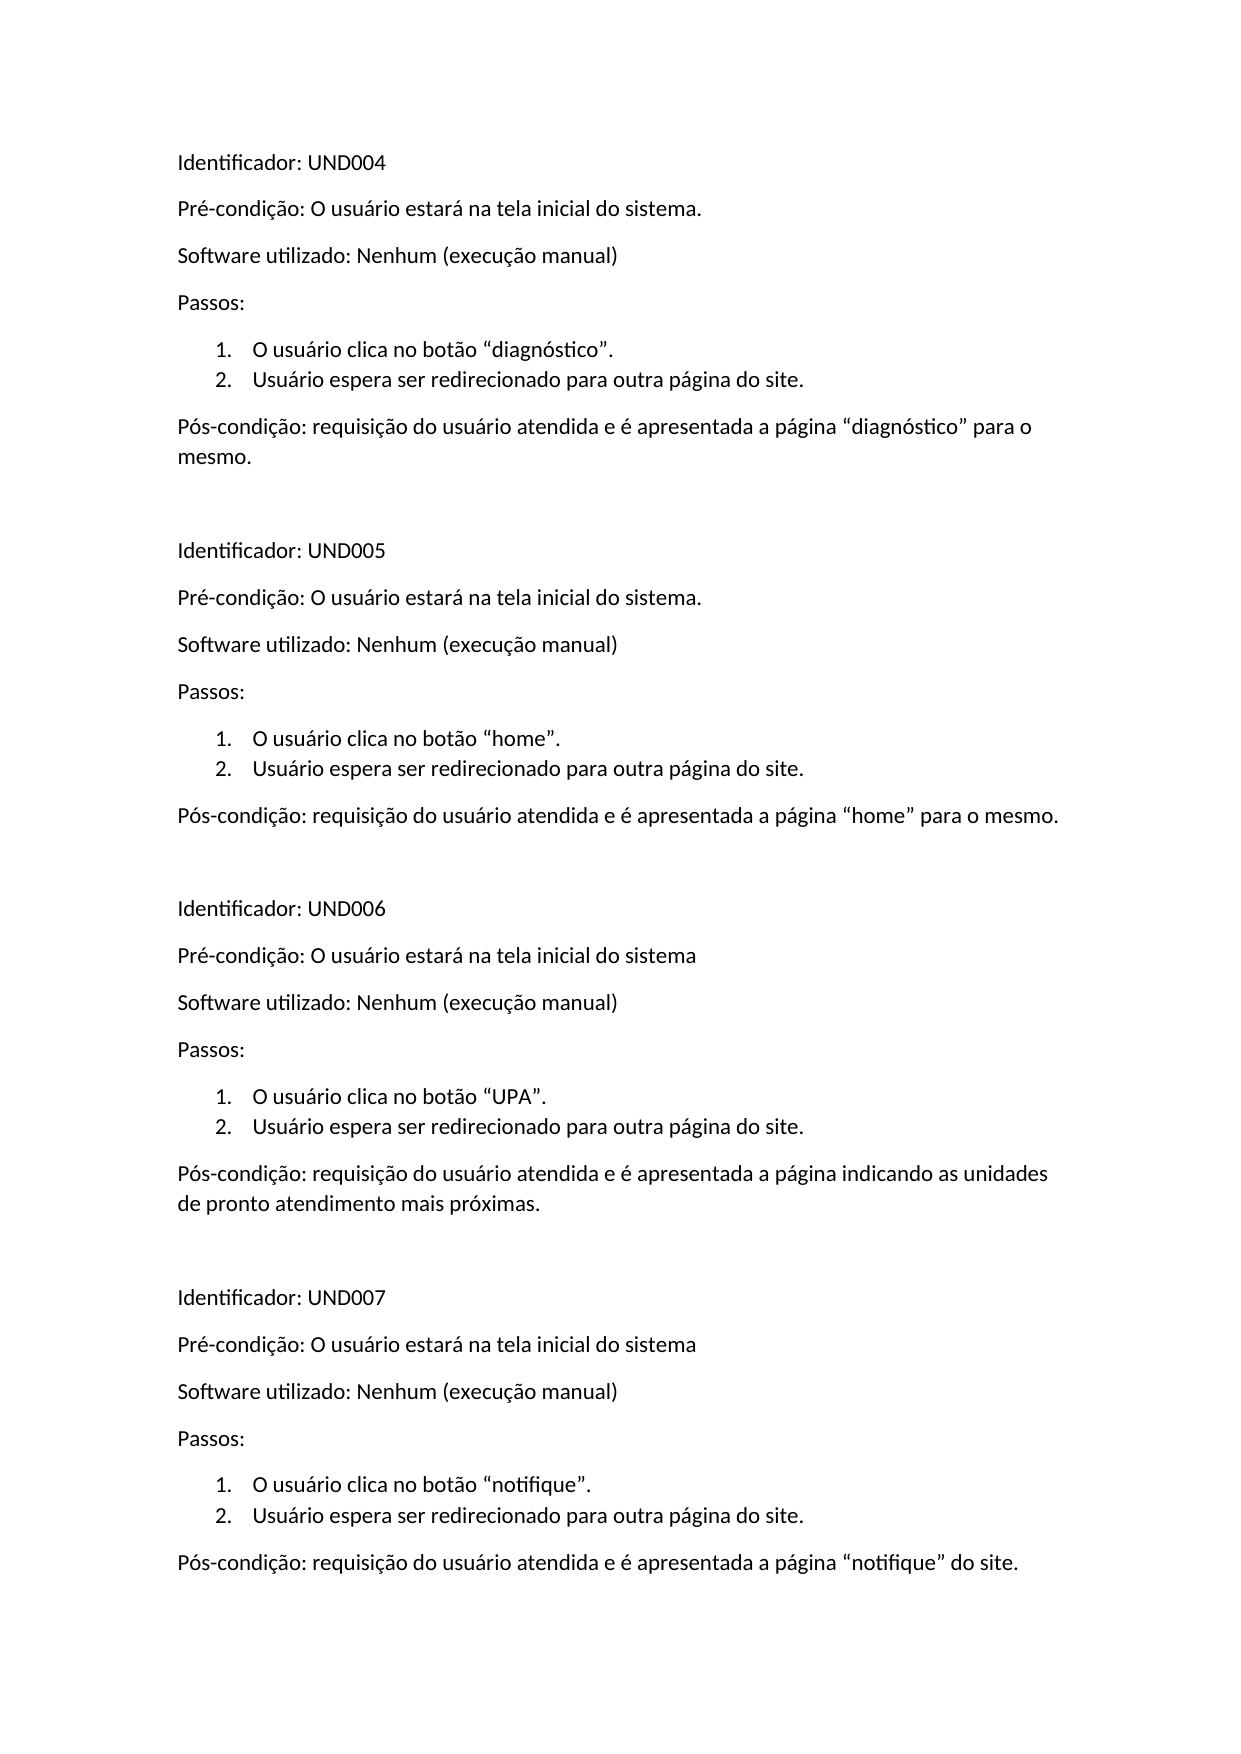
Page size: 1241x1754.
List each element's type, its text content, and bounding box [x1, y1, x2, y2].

text Passos: [177, 677, 1063, 705]
text Identificador: UND005 [177, 536, 1063, 564]
list Usuário espera ser redirecionado para outra página do site. [215, 365, 1063, 393]
text Pós-condição: requisição do usuário atendida e é apresentada a página “home” para o mesmo. [177, 801, 1063, 829]
list Usuário espera ser redirecionado para outra página do site. [215, 754, 1063, 782]
list Usuário espera ser redirecionado para outra página do site. [215, 1501, 1063, 1529]
text Pré-condição: O usuário estará na tela inicial do sistema. [177, 194, 1063, 222]
text Identificador: UND007 [177, 1283, 1063, 1311]
text Identificador: UND004 [177, 148, 1063, 176]
text Pré-condição: O usuário estará na tela inicial do sistema. [177, 583, 1063, 611]
text Pós-condição: requisição do usuário atendida e é apresentada a página indicando as unidades de pronto atendimento mais próximas. [177, 1159, 1063, 1217]
list Usuário espera ser redirecionado para outra página do site. [215, 1112, 1063, 1140]
text Software utilizado: Nenhum (execução manual) [177, 630, 1063, 658]
text Passos: [177, 1424, 1063, 1452]
text Pré-condição: O usuário estará na tela inicial do sistema [177, 941, 1063, 969]
text Software utilizado: Nenhum (execução manual) [177, 241, 1063, 269]
text Passos: [177, 1035, 1063, 1063]
text Identificador: UND006 [177, 894, 1063, 922]
text Software utilizado: Nenhum (execução manual) [177, 1377, 1063, 1405]
list O usuário clica no botão “UPA”. [215, 1082, 1063, 1110]
text Pós-condição: requisição do usuário atendida e é apresentada a página “diagnóstico” para o mesmo. [177, 412, 1063, 470]
list O usuário clica no botão “notifique”. [215, 1471, 1063, 1498]
text Pós-condição: requisição do usuário atendida e é apresentada a página “notifique” do site. [177, 1548, 1063, 1576]
list O usuário clica no botão “home”. [215, 724, 1063, 752]
list O usuário clica no botão “diagnóstico”. [215, 335, 1063, 363]
text Passos: [177, 288, 1063, 316]
text Pré-condição: O usuário estará na tela inicial do sistema [177, 1330, 1063, 1358]
text Software utilizado: Nenhum (execução manual) [177, 988, 1063, 1016]
